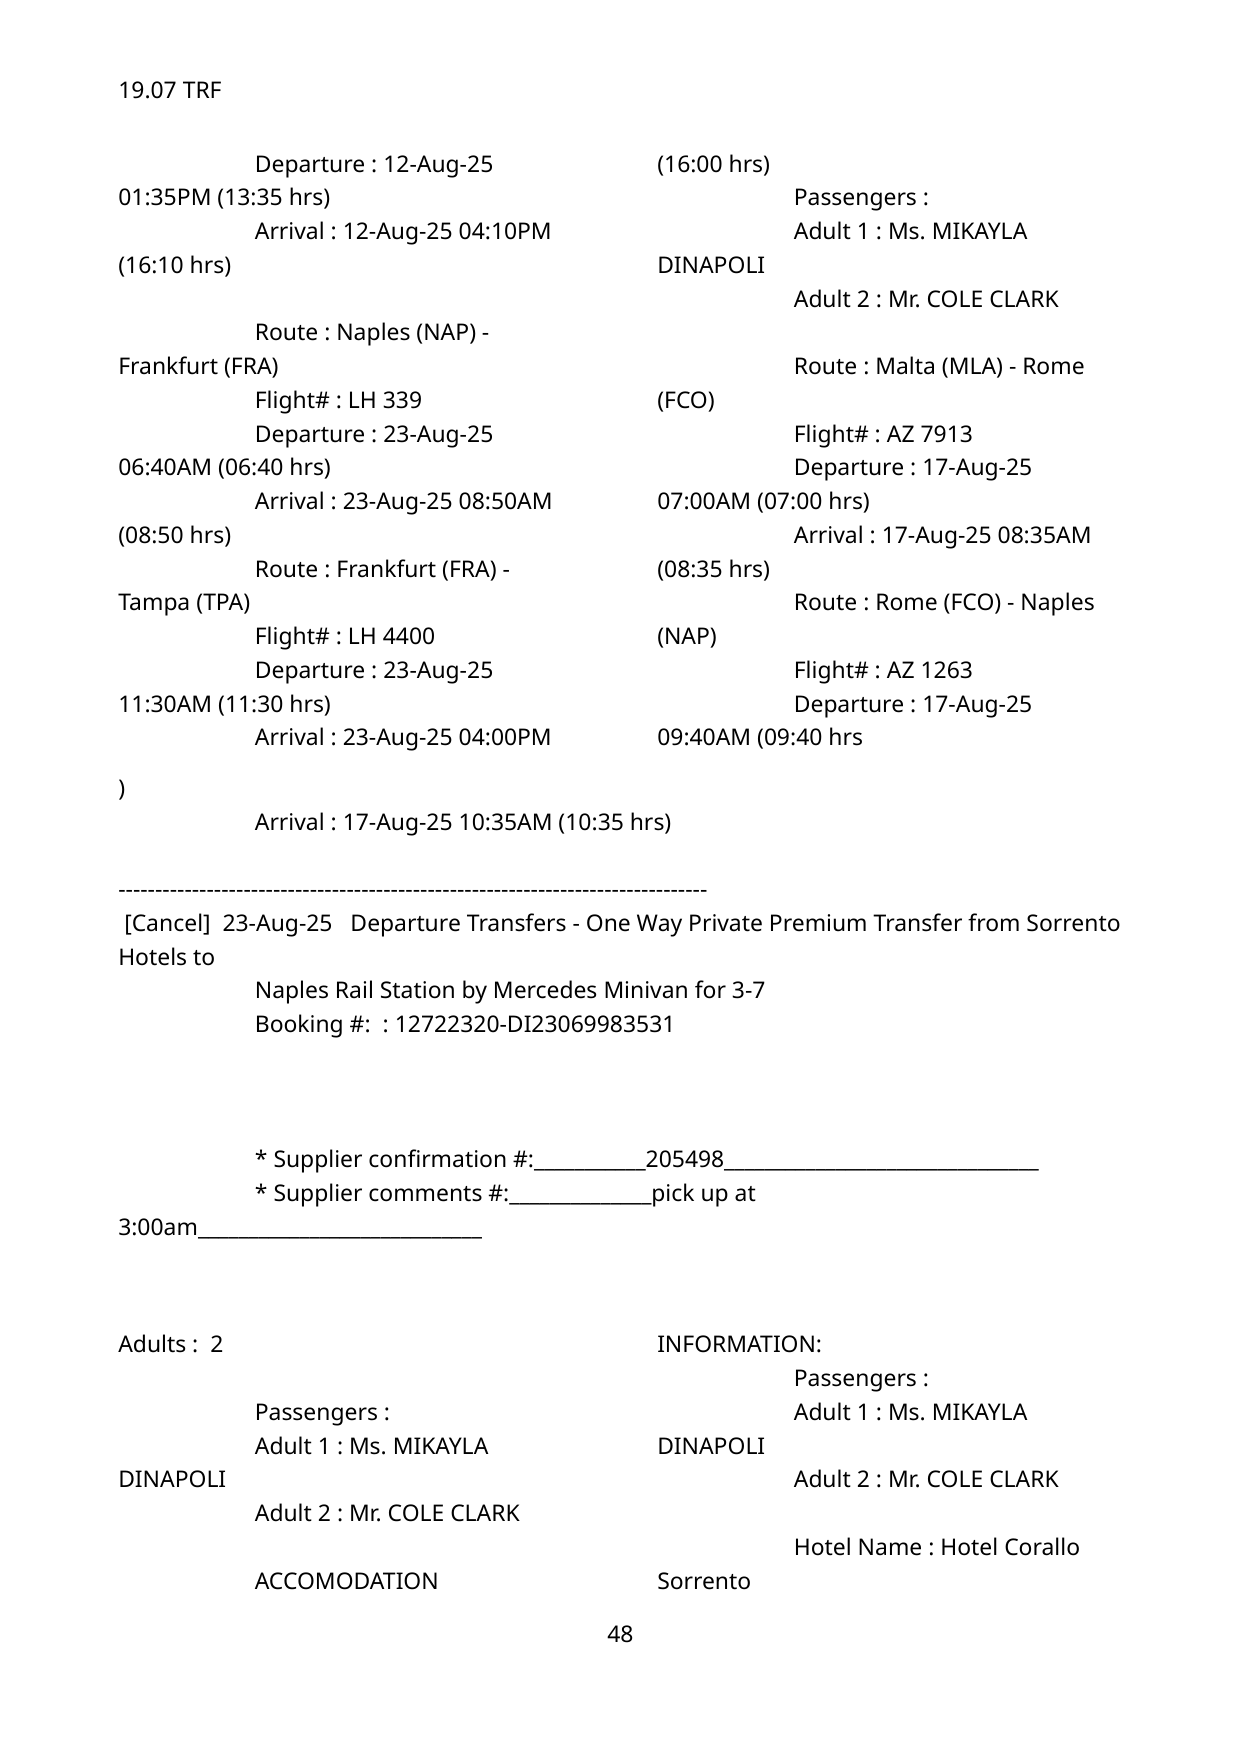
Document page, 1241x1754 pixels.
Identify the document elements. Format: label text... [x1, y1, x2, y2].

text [657, 148, 1122, 753]
text ) Arrival : 17-Aug-25 10:35AM (10:35 hrs) -------------------------------------------------------------------------------- [Cancel] 23-Aug-25 Departure Transfers - One Way Private Premium Transfer from Sorrento Hotels to Naples Rail Station by Mercedes Minivan for 3-7 Booking #: : 12722320-DI23069983531 * Supplier confirmation #:___________205498_______________________________ * Supplier comments #:______________pick up at 3:00am____________________________ [118, 772, 1122, 1309]
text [118, 1328, 583, 1596]
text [118, 148, 583, 753]
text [657, 1328, 1122, 1596]
